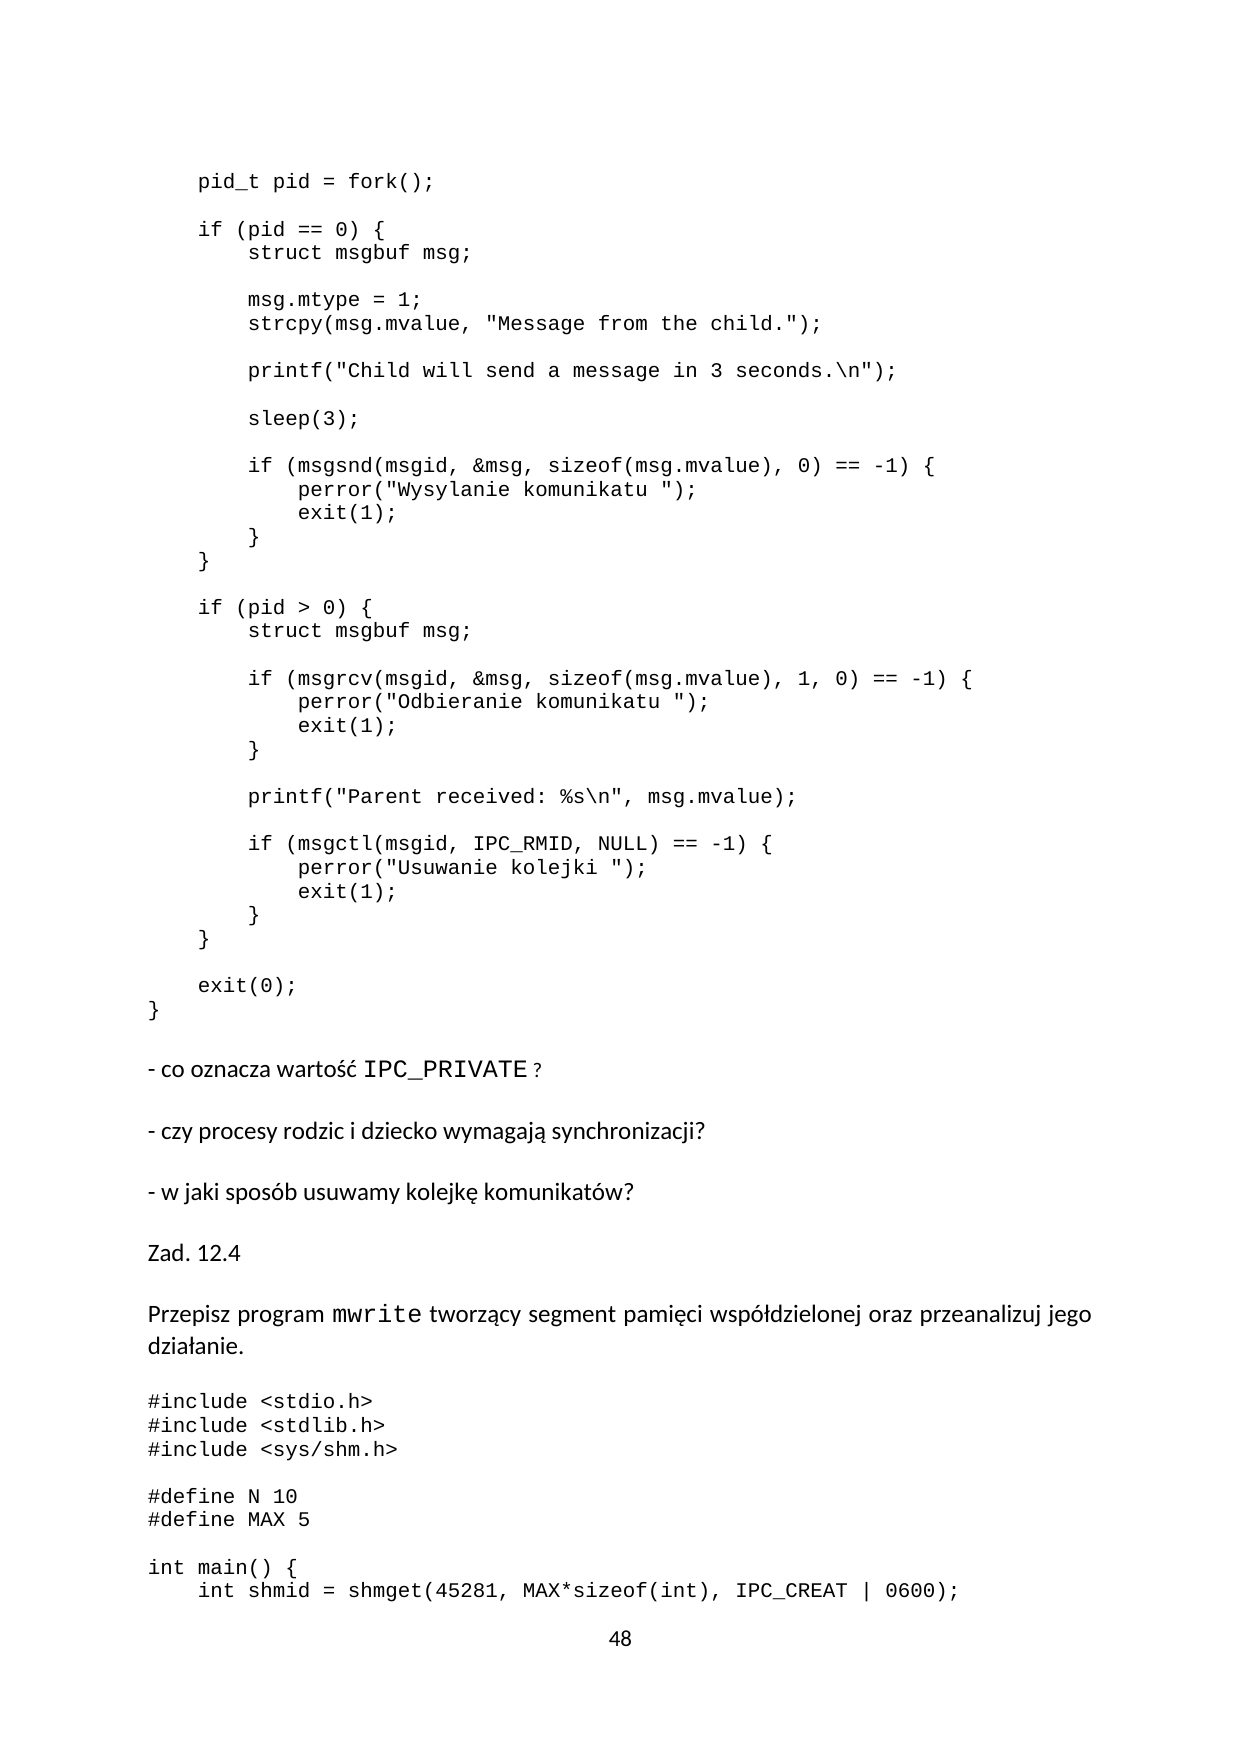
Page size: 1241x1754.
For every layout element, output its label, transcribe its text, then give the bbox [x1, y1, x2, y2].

text } [148, 928, 1093, 952]
text Przepisz program mwrite tworzący segment pamięci współdzielonej oraz przeanalizuj jego działanie. [148, 1298, 1093, 1361]
text pid_t pid = fork(); [148, 171, 1093, 195]
text #include <stdio.h> [148, 1391, 1093, 1415]
text } [148, 526, 1093, 549]
text sleep(3); [148, 408, 1093, 431]
text printf("Parent received: %s\n", msg.mvalue); [148, 786, 1093, 810]
text - w jaki sposób usuwamy kolejkę komunikatów? [148, 1176, 1093, 1207]
text if (msgctl(msgid, IPC_RMID, NULL) == -1) { [148, 833, 1093, 857]
text if (pid > 0) { [148, 597, 1093, 621]
text int shmid = shmget(45281, MAX*sizeof(int), IPC_CREAT | 0600); [148, 1580, 1093, 1604]
text exit(1); [148, 881, 1093, 904]
text int main() { [148, 1557, 1093, 1580]
text printf("Child will send a message in 3 seconds.\n"); [148, 360, 1093, 384]
text #define N 10 [148, 1486, 1093, 1509]
text if (msgrcv(msgid, &msg, sizeof(msg.mvalue), 1, 0) == -1) { [148, 668, 1093, 691]
text struct msgbuf msg; [148, 242, 1093, 266]
text perror("Odbieranie komunikatu "); [148, 691, 1093, 715]
text struct msgbuf msg; [148, 621, 1093, 644]
text - co oznacza wartość IPC_PRIVATE ? [148, 1053, 1093, 1085]
text exit(1); [148, 715, 1093, 739]
text perror("Wysylanie komunikatu "); [148, 479, 1093, 502]
text strcpy(msg.mvalue, "Message from the child."); [148, 313, 1093, 337]
text msg.mtype = 1; [148, 289, 1093, 313]
text if (pid == 0) { [148, 218, 1093, 242]
text perror("Usuwanie kolejki "); [148, 857, 1093, 881]
text if (msgsnd(msgid, &msg, sizeof(msg.mvalue), 0) == -1) { [148, 455, 1093, 479]
text exit(0); [148, 975, 1093, 999]
text #include <sys/shm.h> [148, 1438, 1093, 1462]
text exit(1); [148, 502, 1093, 526]
text } [148, 904, 1093, 928]
text #define MAX 5 [148, 1509, 1093, 1533]
text #include <stdlib.h> [148, 1415, 1093, 1438]
text } [148, 739, 1093, 762]
text } [148, 549, 1093, 573]
text - czy procesy rodzic i dziecko wymagają synchronizacji? [148, 1115, 1093, 1146]
text } [148, 999, 1093, 1022]
text Zad. 12.4 [148, 1237, 1093, 1268]
